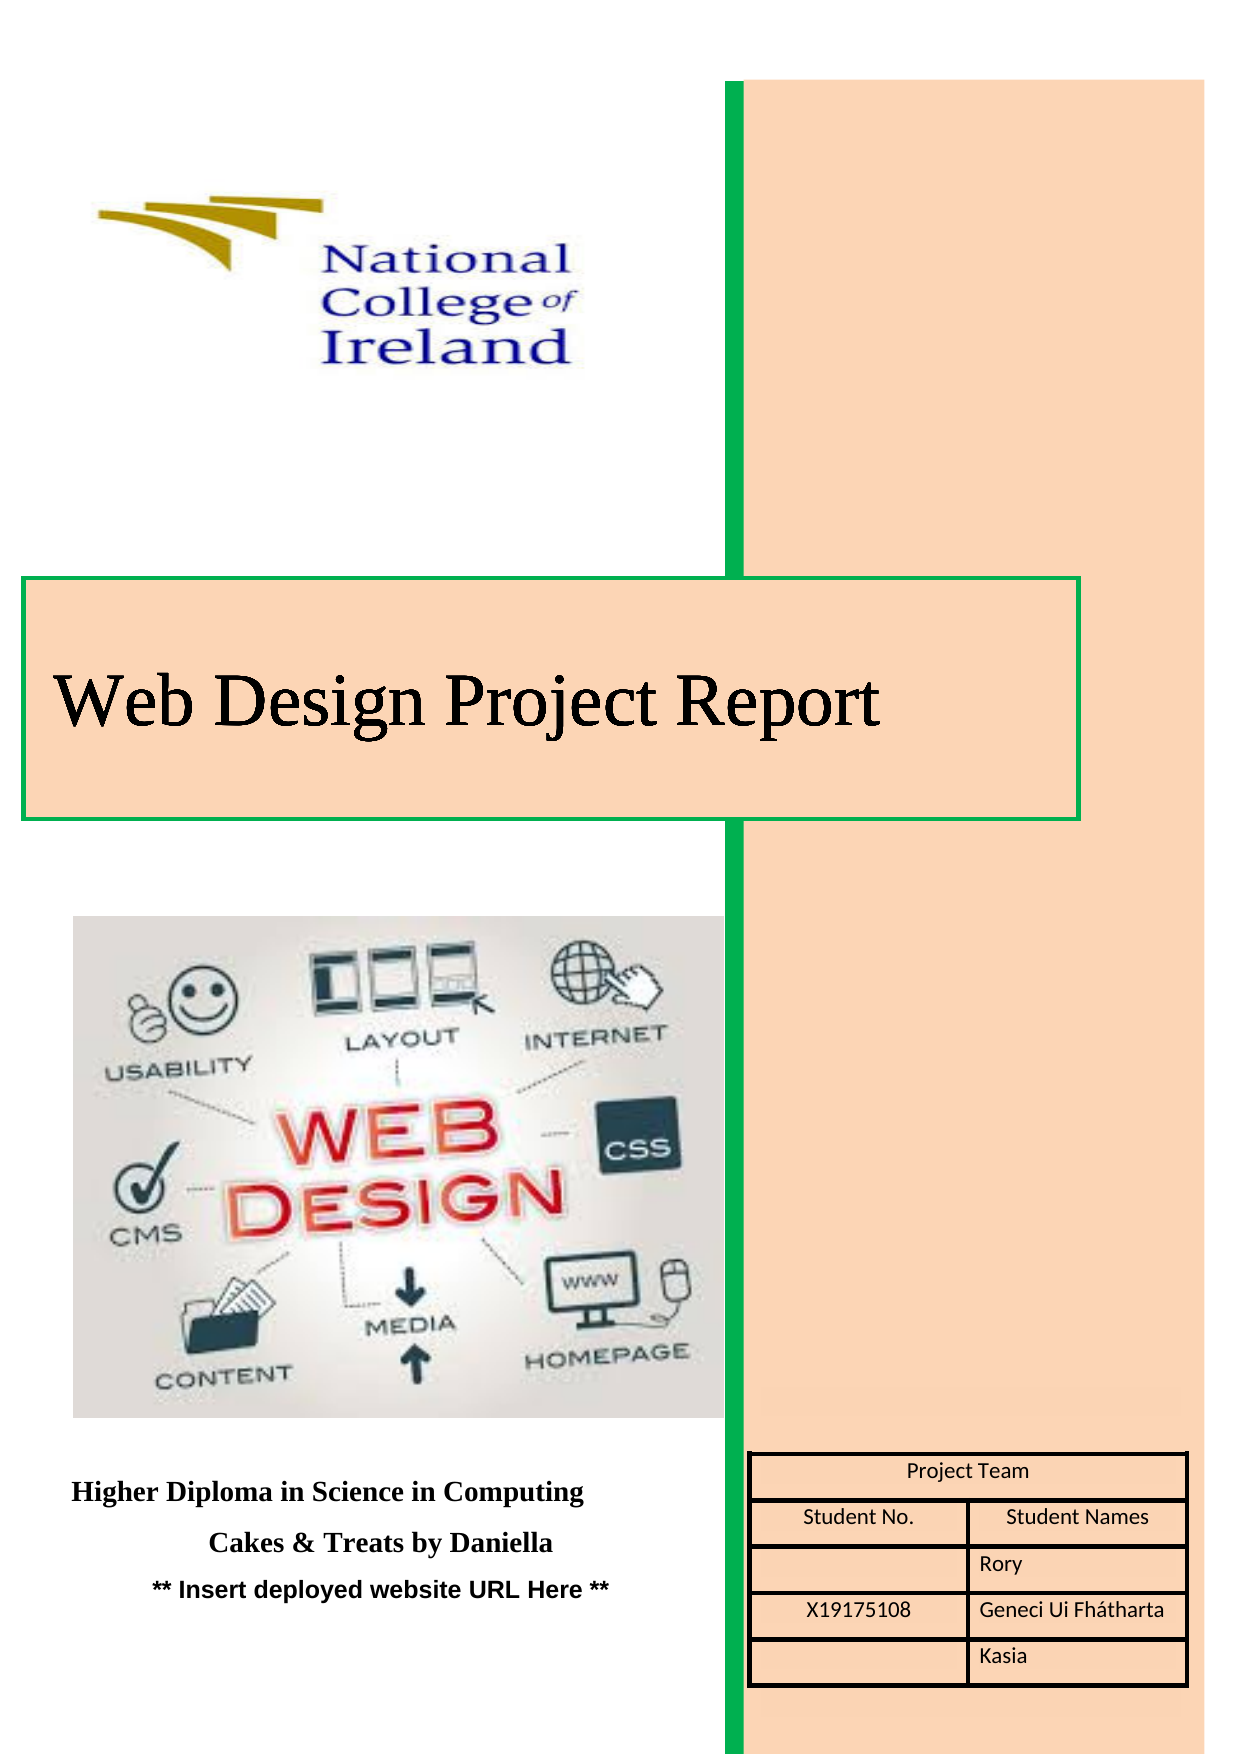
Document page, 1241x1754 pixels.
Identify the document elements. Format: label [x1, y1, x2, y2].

picture [73, 916, 724, 1418]
picture [73, 124, 606, 437]
